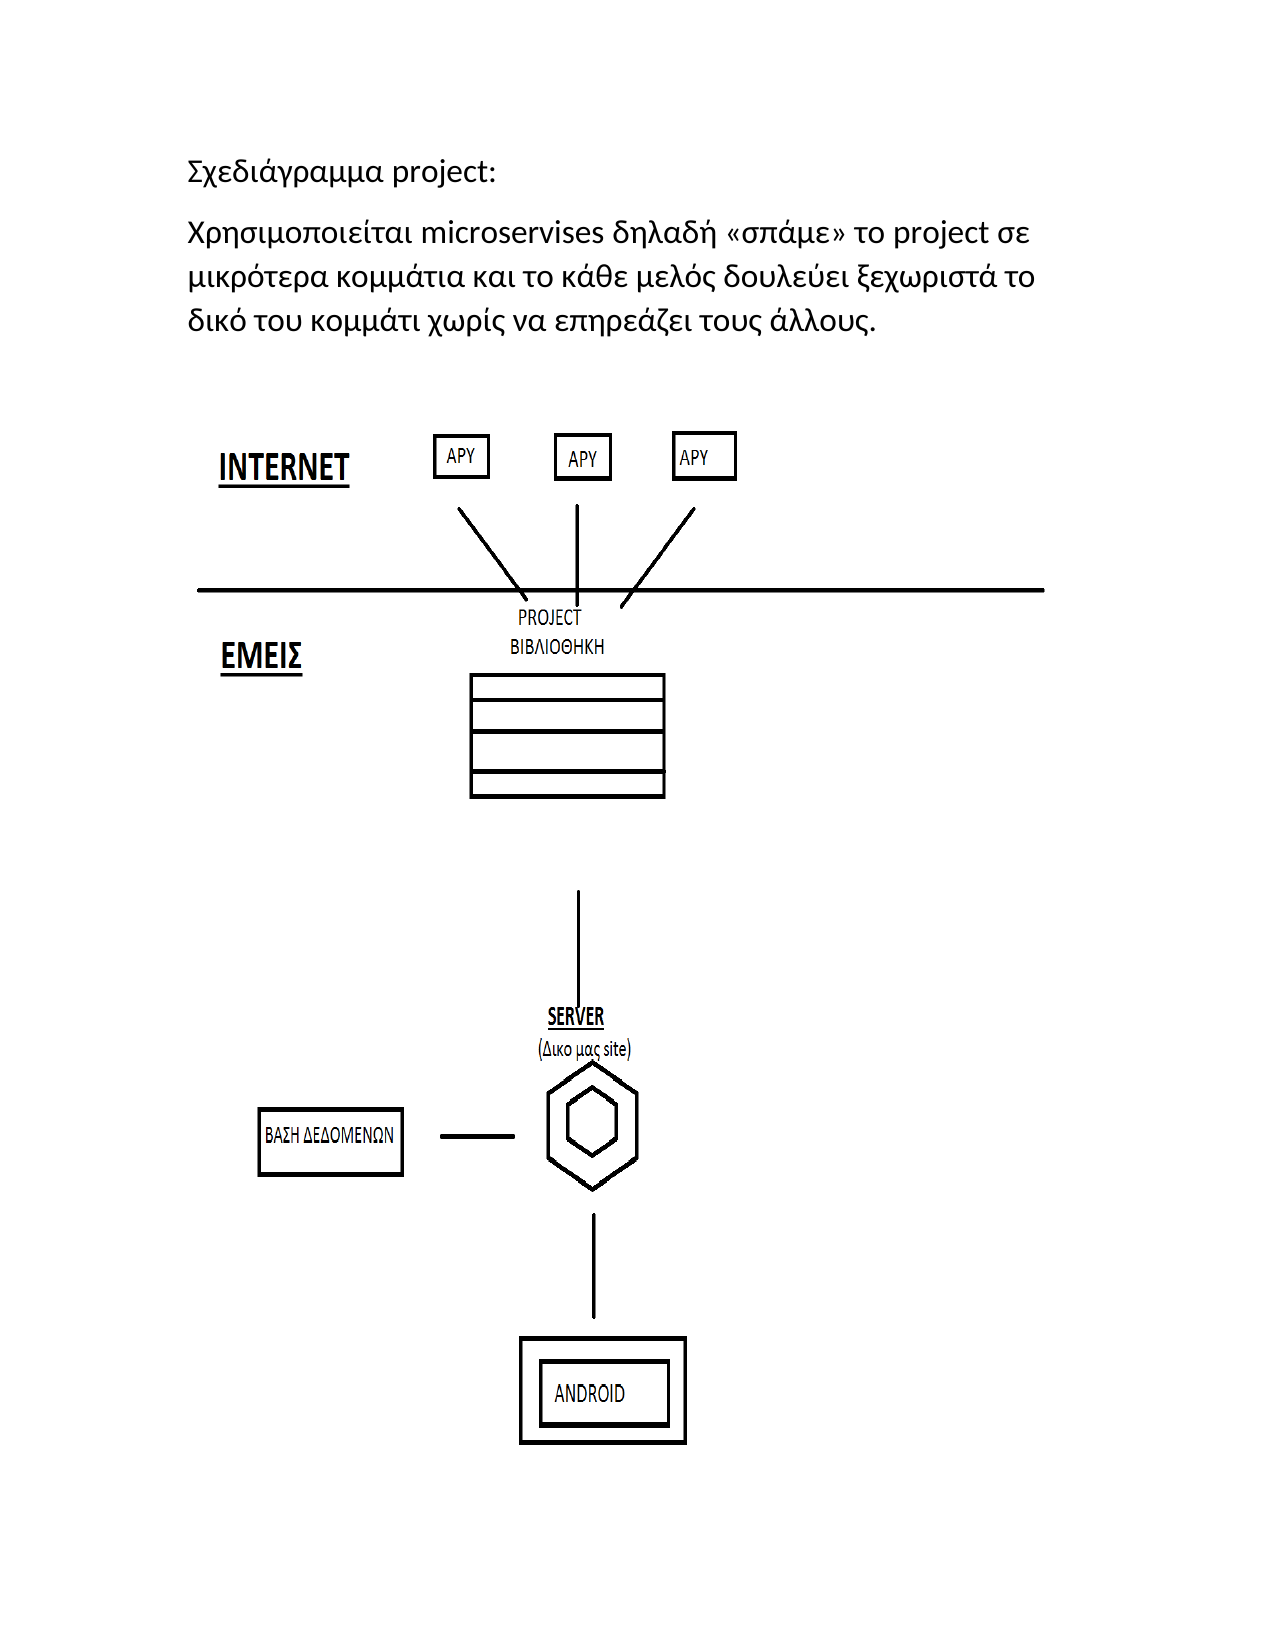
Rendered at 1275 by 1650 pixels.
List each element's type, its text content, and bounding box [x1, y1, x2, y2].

text Σχεδιάγραμμα project: [187, 150, 1087, 191]
text Χρησιμοποιείται microservises δηλαδή «σπάμε» το project σε μικρότερα κομμάτια και το κάθε μελός δουλεύει ξεχωριστά το δικό του κομμάτι χωρίς να επηρεάζει τους άλλους. [187, 211, 1087, 339]
picture [187, 878, 1088, 1467]
picture [187, 359, 1088, 860]
